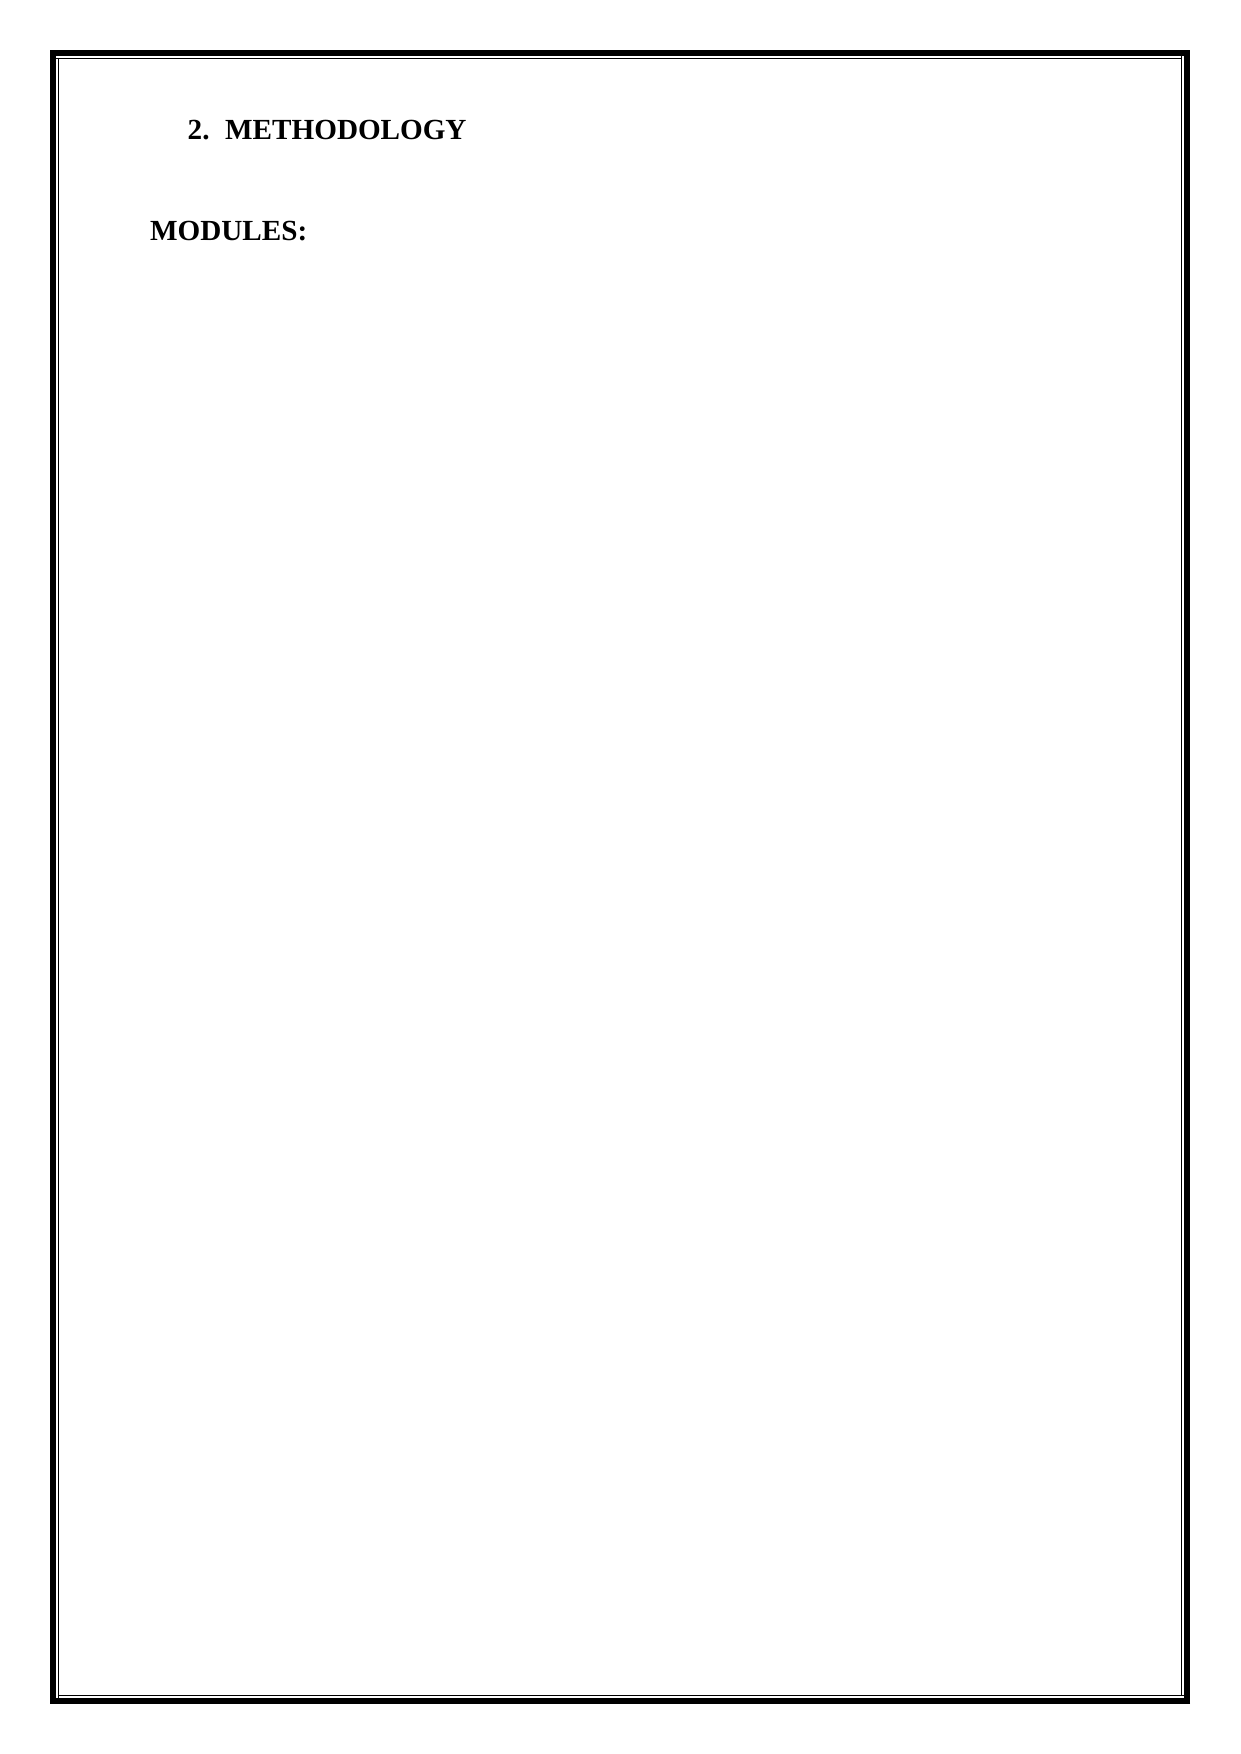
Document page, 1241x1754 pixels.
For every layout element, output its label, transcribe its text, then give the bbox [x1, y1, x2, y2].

list METHODOLOGY [187, 112, 1090, 146]
text MODULES: [150, 213, 1090, 247]
